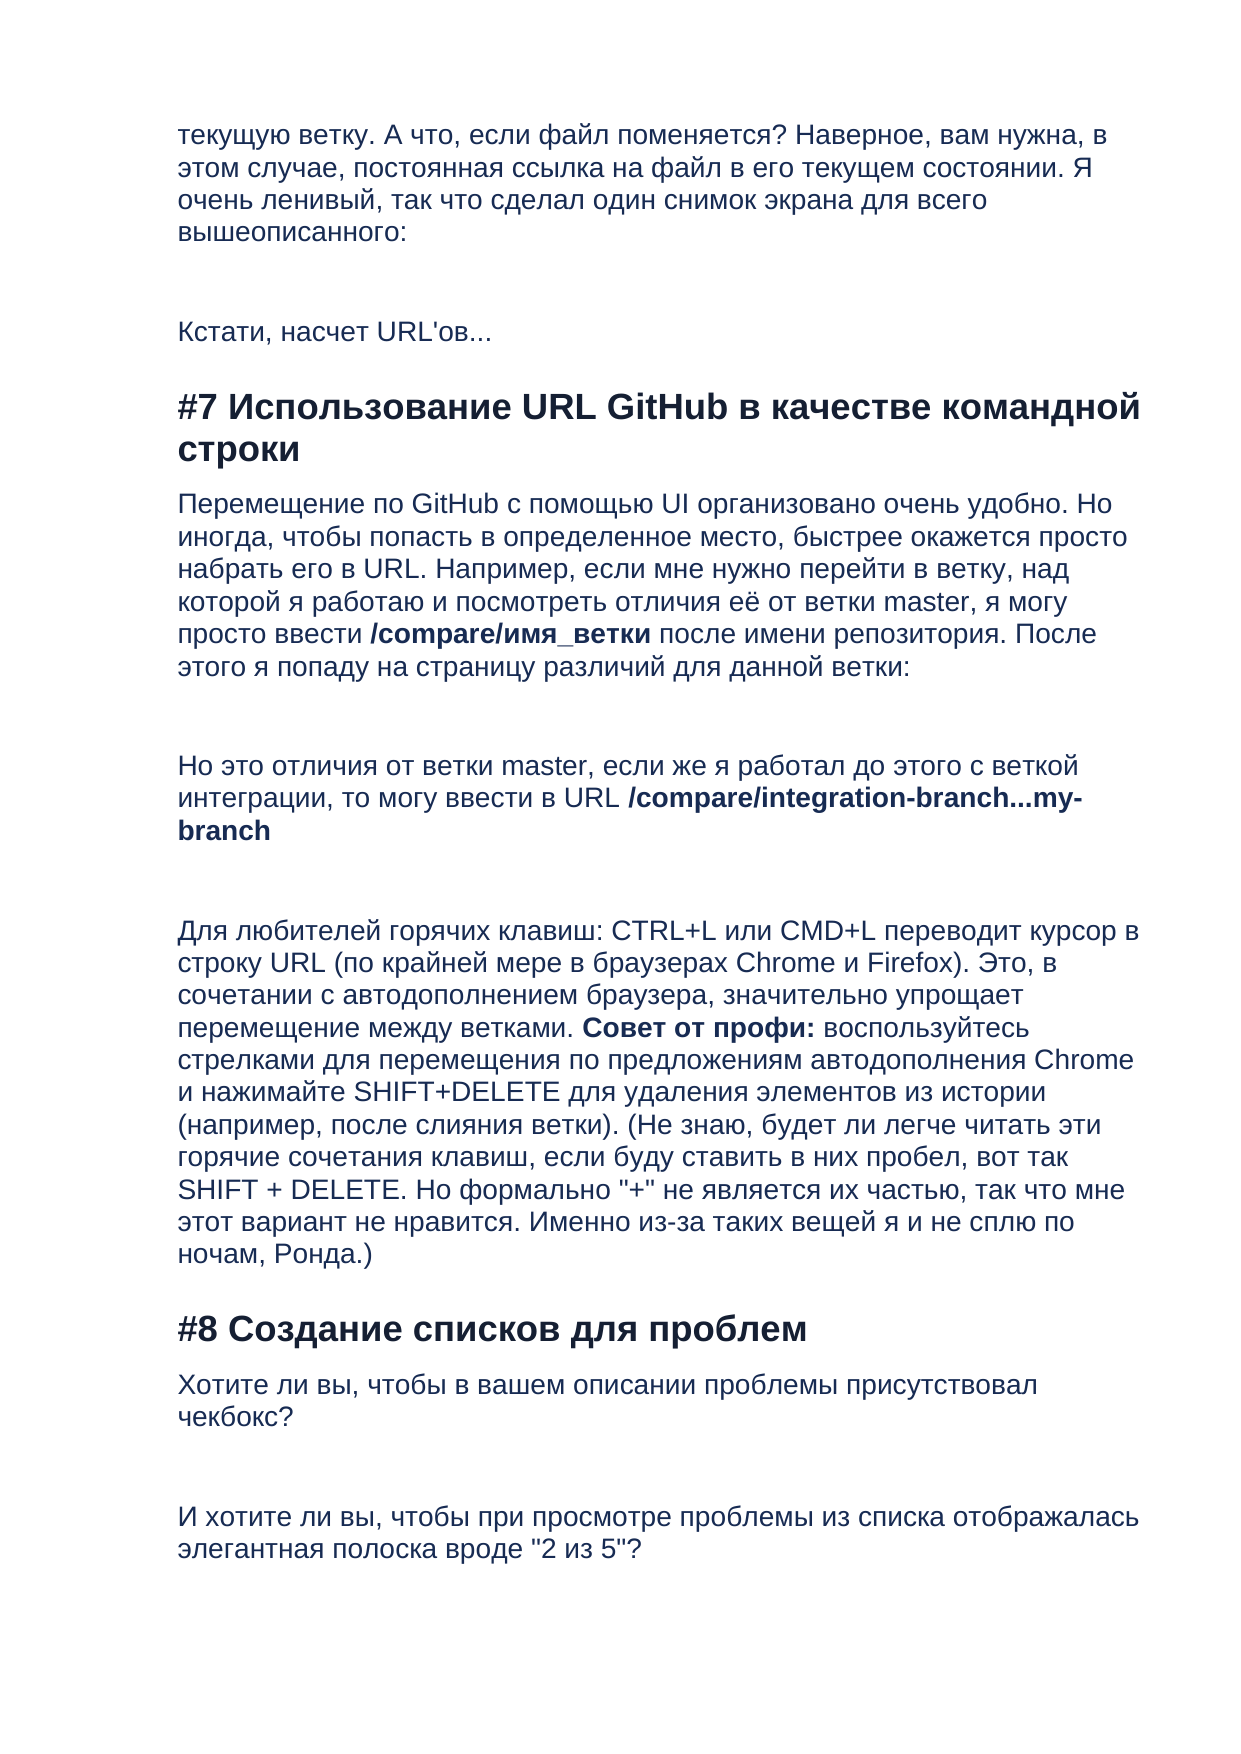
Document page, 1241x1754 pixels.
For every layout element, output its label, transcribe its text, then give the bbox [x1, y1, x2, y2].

text #8 Создание списков для проблем [177, 1307, 1152, 1349]
text Хотите ли вы, чтобы в вашем описании проблемы присутствовал чекбокс? [177, 1368, 1152, 1433]
text #7 Использование URL GitHub в качестве командной строки [177, 385, 1152, 469]
text Для любителей горячих клавиш: CTRL+L или CMD+L переводит курсор в строку URL (по крайней мере в браузерах Chrome и Firefox). Это, в сочетании с автодополнением браузера, значительно упрощает перемещение между ветками. Совет от профи: воспользуйтесь стрелками для перемещения по предложениям автодополнения Chrome и нажимайте SHIFT+DELETE для удаления элементов из истории (например, после слияния ветки). (Не знаю, будет ли легче читать эти горячие сочетания клавиш, если буду ставить в них пробел, вот так SHIFT + DELETE. Но формально "+" не является их частью, так что мне этот вариант не нравится. Именно из-за таких вещей я и не сплю по ночам, Ронда.) [177, 913, 1152, 1270]
text И хотите ли вы, чтобы при просмотре проблемы из списка отображалась элегантная полоска вроде "2 из 5"? [177, 1500, 1152, 1565]
text Кстати, насчет URL'ов... [177, 315, 1152, 347]
text Перемещение по GitHub с помощью UI организовано очень удобно. Но иногда, чтобы попасть в определенное место, быстрее окажется просто набрать его в URL. Например, если мне нужно перейти в ветку, над которой я работаю и посмотреть отличия её от ветки master, я могу просто ввести /compare/имя_ветки после имени репозитория. После этого я попаду на страницу различий для данной ветки: [177, 487, 1152, 682]
text Но это отличия от ветки master, если же я работал до этого с веткой интеграции, то могу ввести в URL /compare/integration-branch...my-branch [177, 749, 1152, 846]
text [177, 118, 1152, 248]
